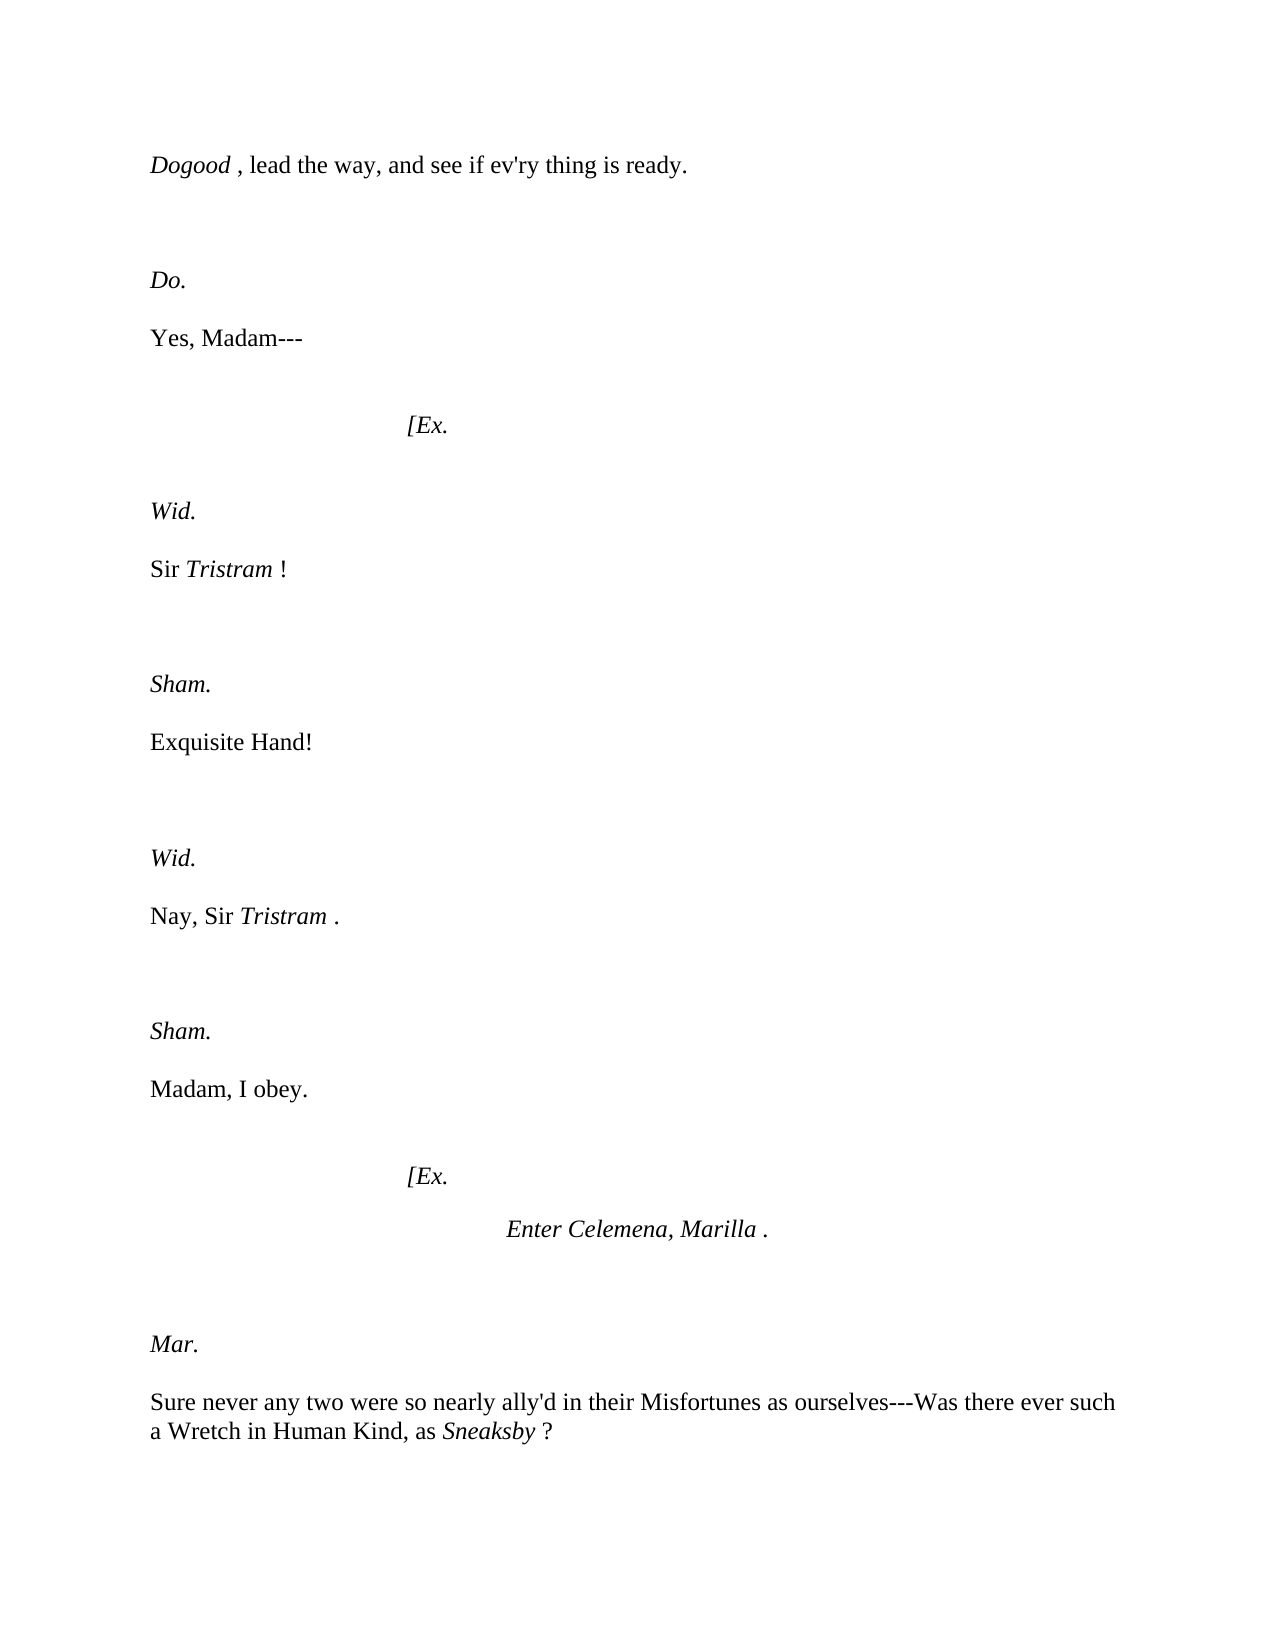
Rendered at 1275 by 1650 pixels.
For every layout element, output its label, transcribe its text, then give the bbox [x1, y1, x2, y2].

text Wid. [150, 785, 1125, 872]
text [Ex. [150, 1132, 1125, 1189]
text Sure never any two were so nearly ally'd in their Misfortunes as ourselves---Was there ever such a Wretch in Human Kind, as Sneaksby ? [150, 1387, 1125, 1445]
text Yes, Madam--- [150, 323, 1125, 352]
text Sham. [150, 959, 1125, 1045]
text Sir Tristram ! [150, 554, 1125, 583]
text Nay, Sir Tristram . [150, 901, 1125, 929]
text Do. [150, 208, 1125, 294]
text [Ex. Wid. [150, 381, 1125, 525]
text Exquisite Hand! [150, 727, 1125, 756]
text Madam, I obey. [150, 1074, 1125, 1103]
text Dogood , lead the way, and see if ev'ry thing is ready. [150, 150, 1125, 179]
text Mar. [150, 1243, 1125, 1358]
text Enter Celemena, Marilla . [150, 1214, 1125, 1243]
text Sham. [150, 612, 1125, 698]
